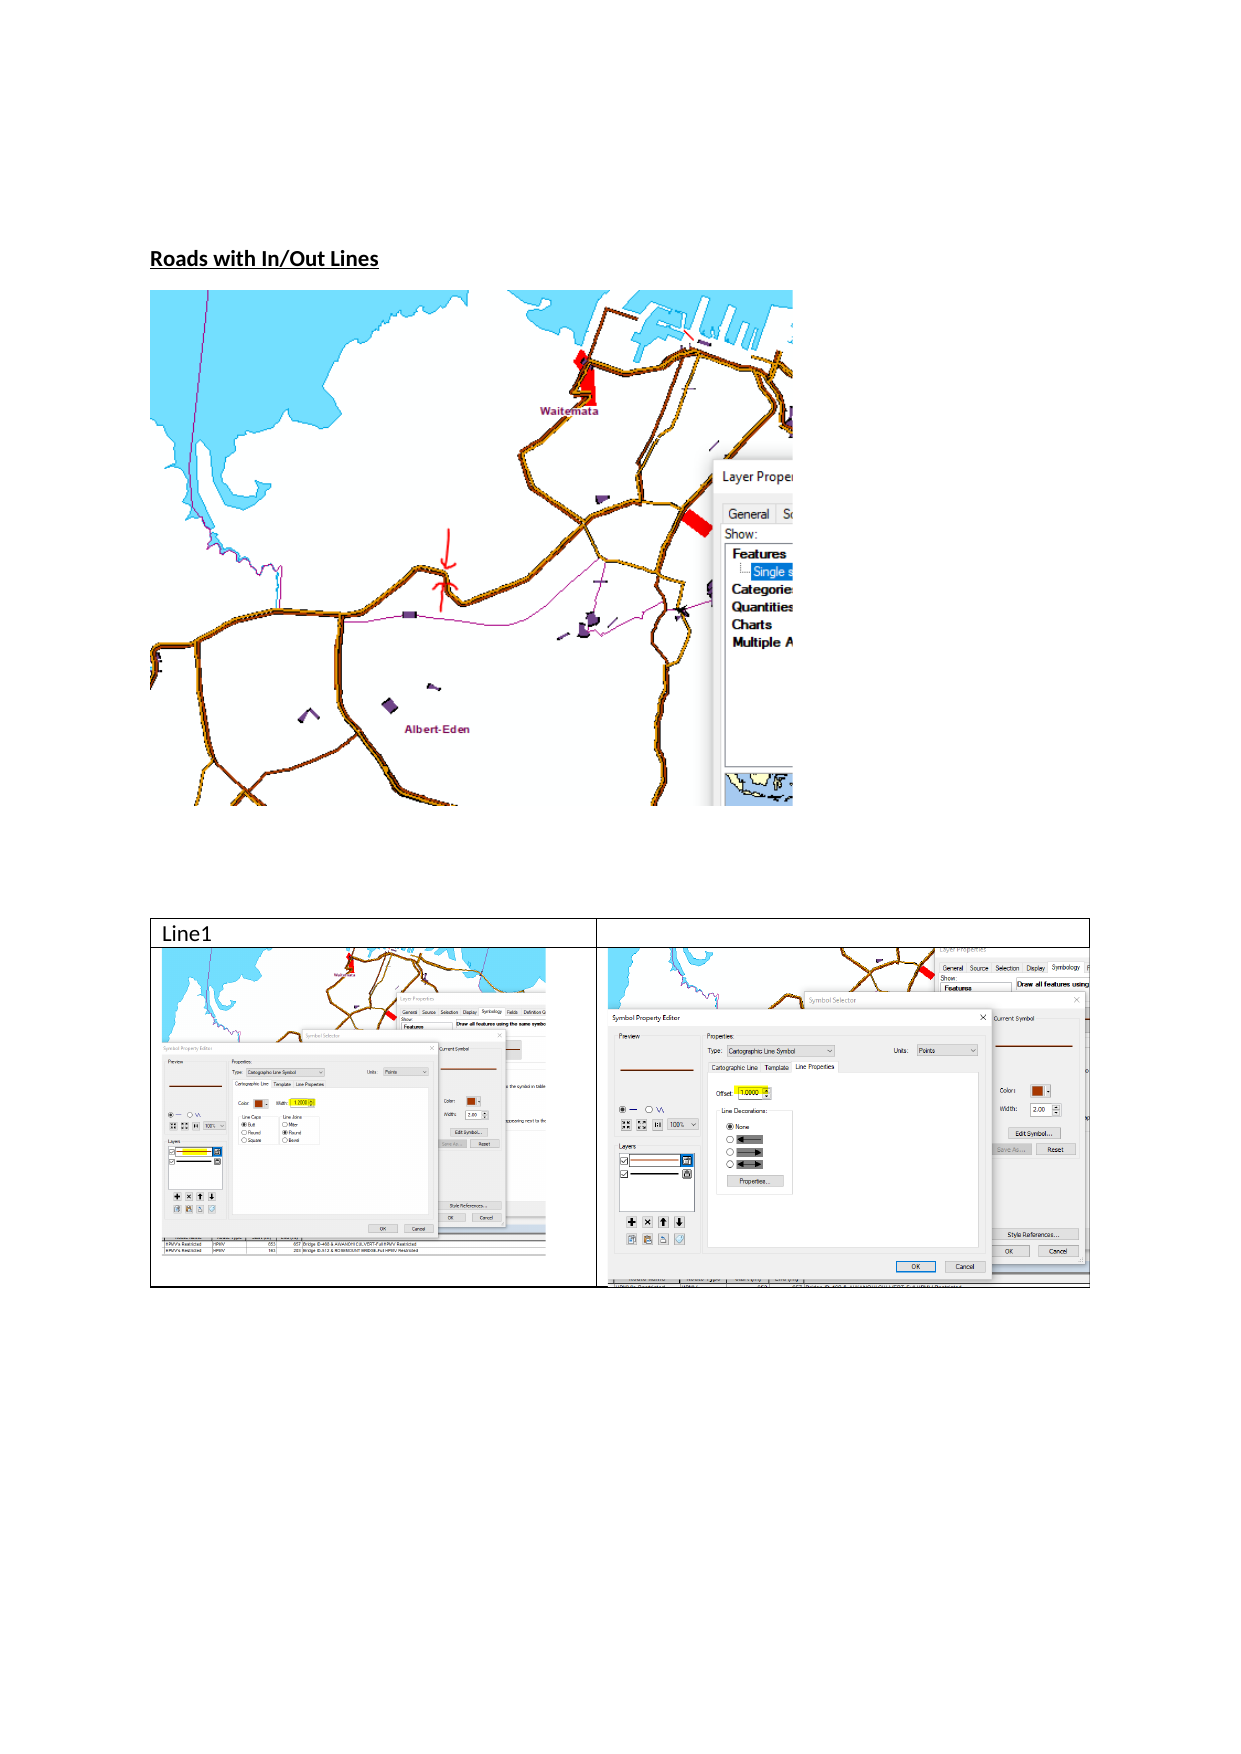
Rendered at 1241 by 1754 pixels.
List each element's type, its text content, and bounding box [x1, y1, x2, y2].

table_header [597, 919, 1089, 947]
picture [161, 948, 546, 1256]
table_cell [597, 948, 607, 1286]
text Roads with In/Out Lines [150, 244, 1090, 272]
table_header Line1 [151, 919, 596, 947]
picture [150, 290, 793, 806]
picture [607, 948, 1090, 1287]
table_cell [151, 948, 596, 1286]
